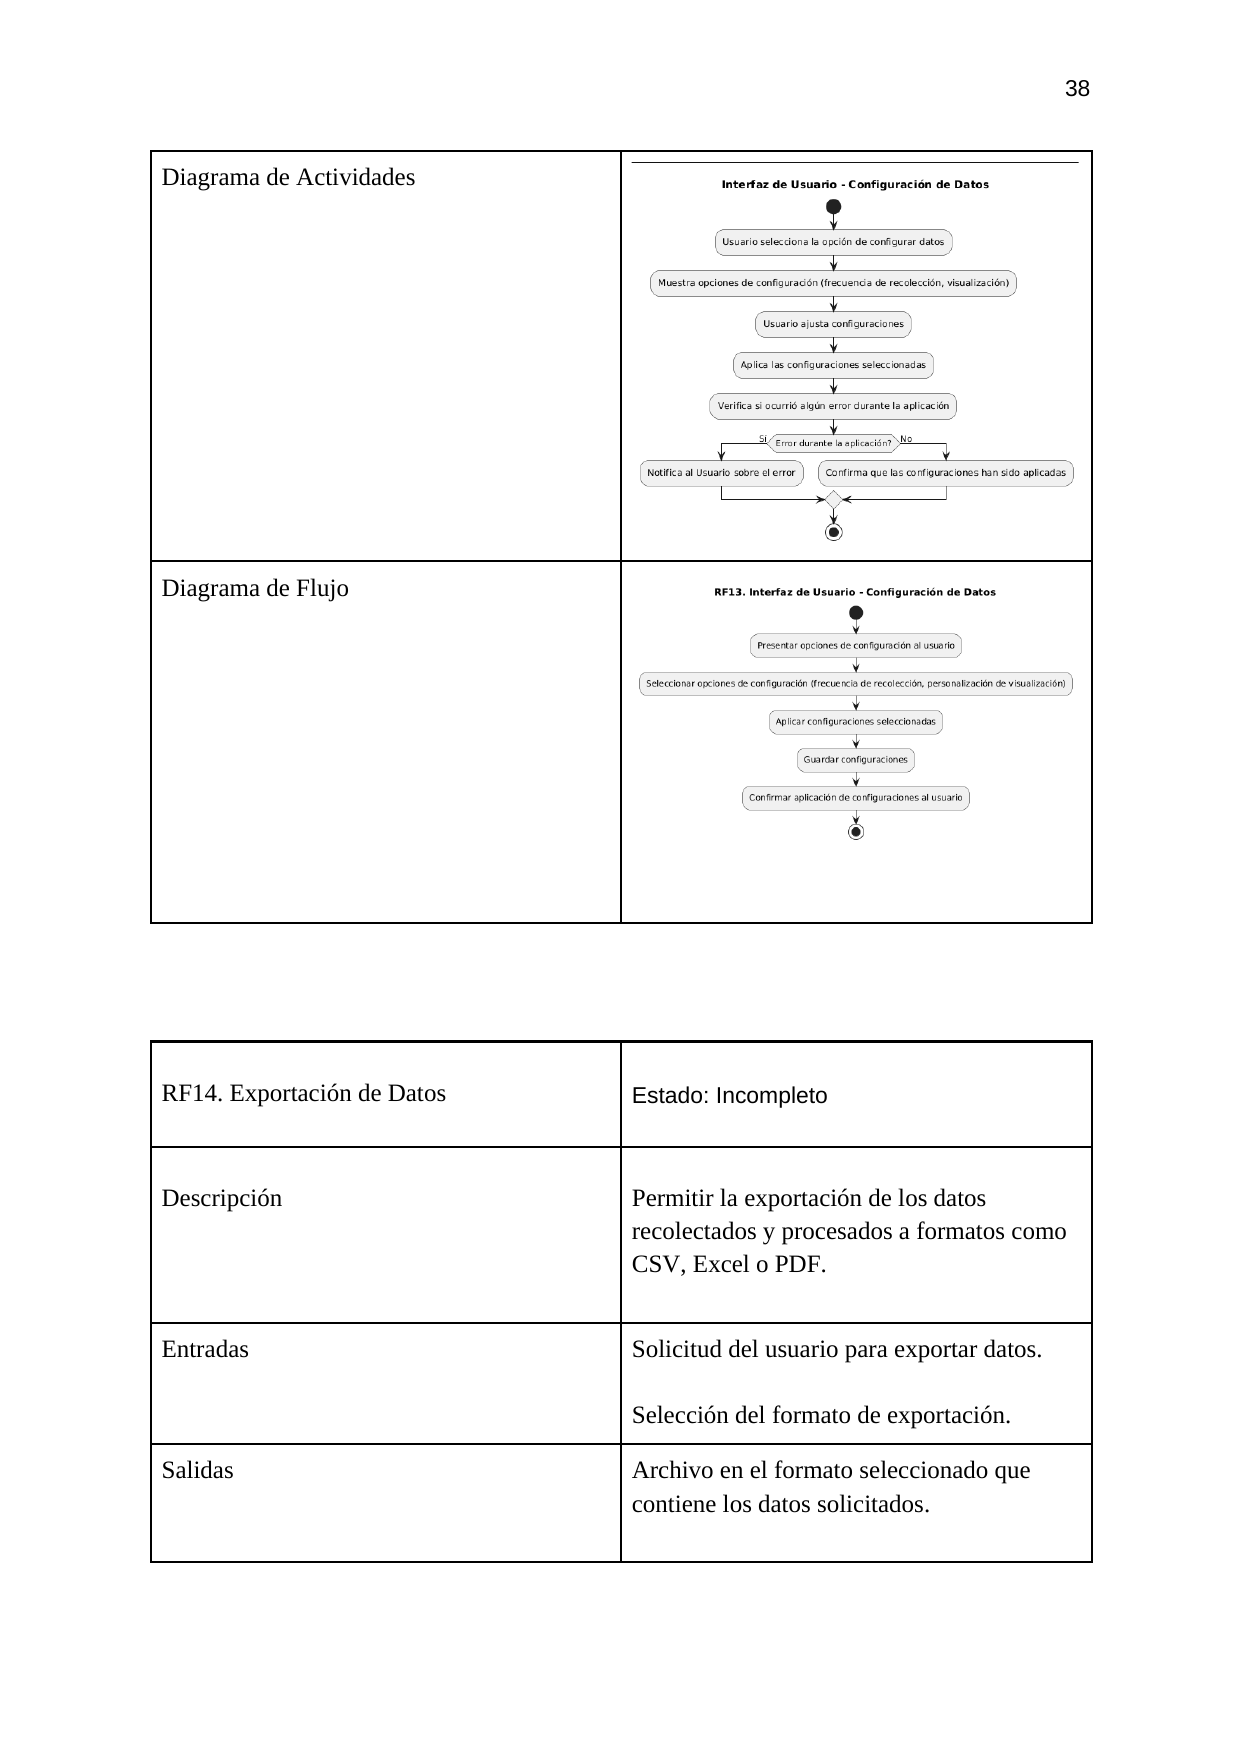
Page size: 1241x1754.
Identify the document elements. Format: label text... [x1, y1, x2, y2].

picture [631, 572, 1079, 846]
table_cell Descripción [152, 1148, 620, 1322]
table_cell Diagrama de Flujo [152, 562, 620, 922]
table_cell [622, 562, 1091, 922]
table_cell Diagrama de Actividades [152, 152, 620, 560]
table_header Estado: Incompleto [622, 1043, 1091, 1146]
table_cell Permitir la exportación de los datos recolectados y procesados a formatos como CSV, Excel o PDF. [622, 1148, 1091, 1322]
table_cell Entradas [152, 1324, 620, 1443]
table_header RF14. Exportación de Datos [152, 1043, 620, 1146]
table_cell Archivo en el formato seleccionado que contiene los datos solicitados. [622, 1445, 1091, 1561]
table_cell [622, 152, 1091, 560]
table_cell Salidas [152, 1445, 620, 1561]
picture [631, 162, 1079, 546]
table_cell Solicitud del usuario para exportar datos. Selección del formato de exportación. [622, 1324, 1091, 1443]
